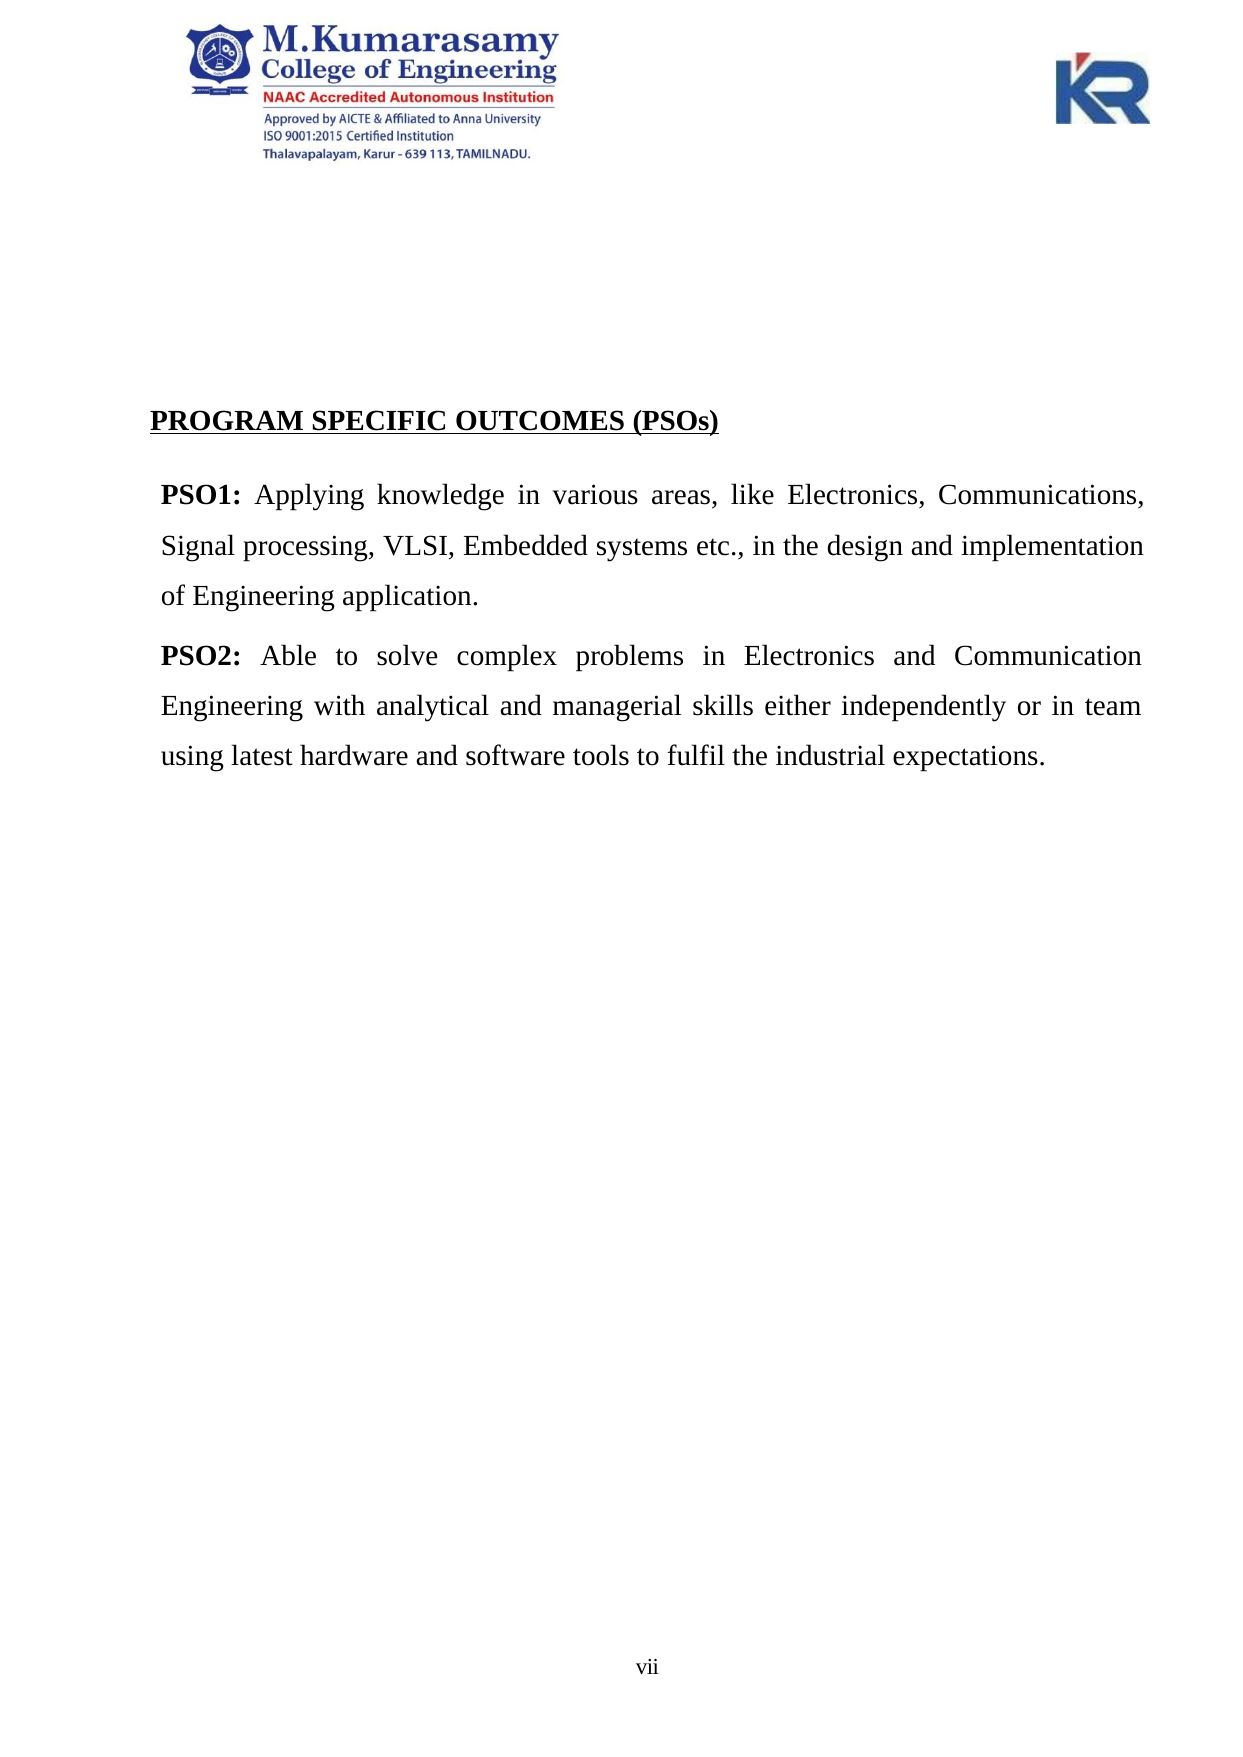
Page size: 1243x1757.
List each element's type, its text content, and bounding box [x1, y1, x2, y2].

picture [1055, 52, 1150, 124]
picture [181, 16, 565, 170]
subtitle PROGRAM SPECIFIC OUTCOMES (PSOs) [150, 403, 1198, 437]
text PSO2: Able to solve complex problems in Electronics and Communication Engineering with analytical and managerial skills either independently or in team using latest hardware and software tools to fulfil the industrial expectations. [161, 638, 1142, 772]
text PSO1: Applying knowledge in various areas, like Electronics, Communications, Signal processing, VLSI, Embedded systems etc., in the design and implementation of Engineering application. [161, 477, 1145, 611]
